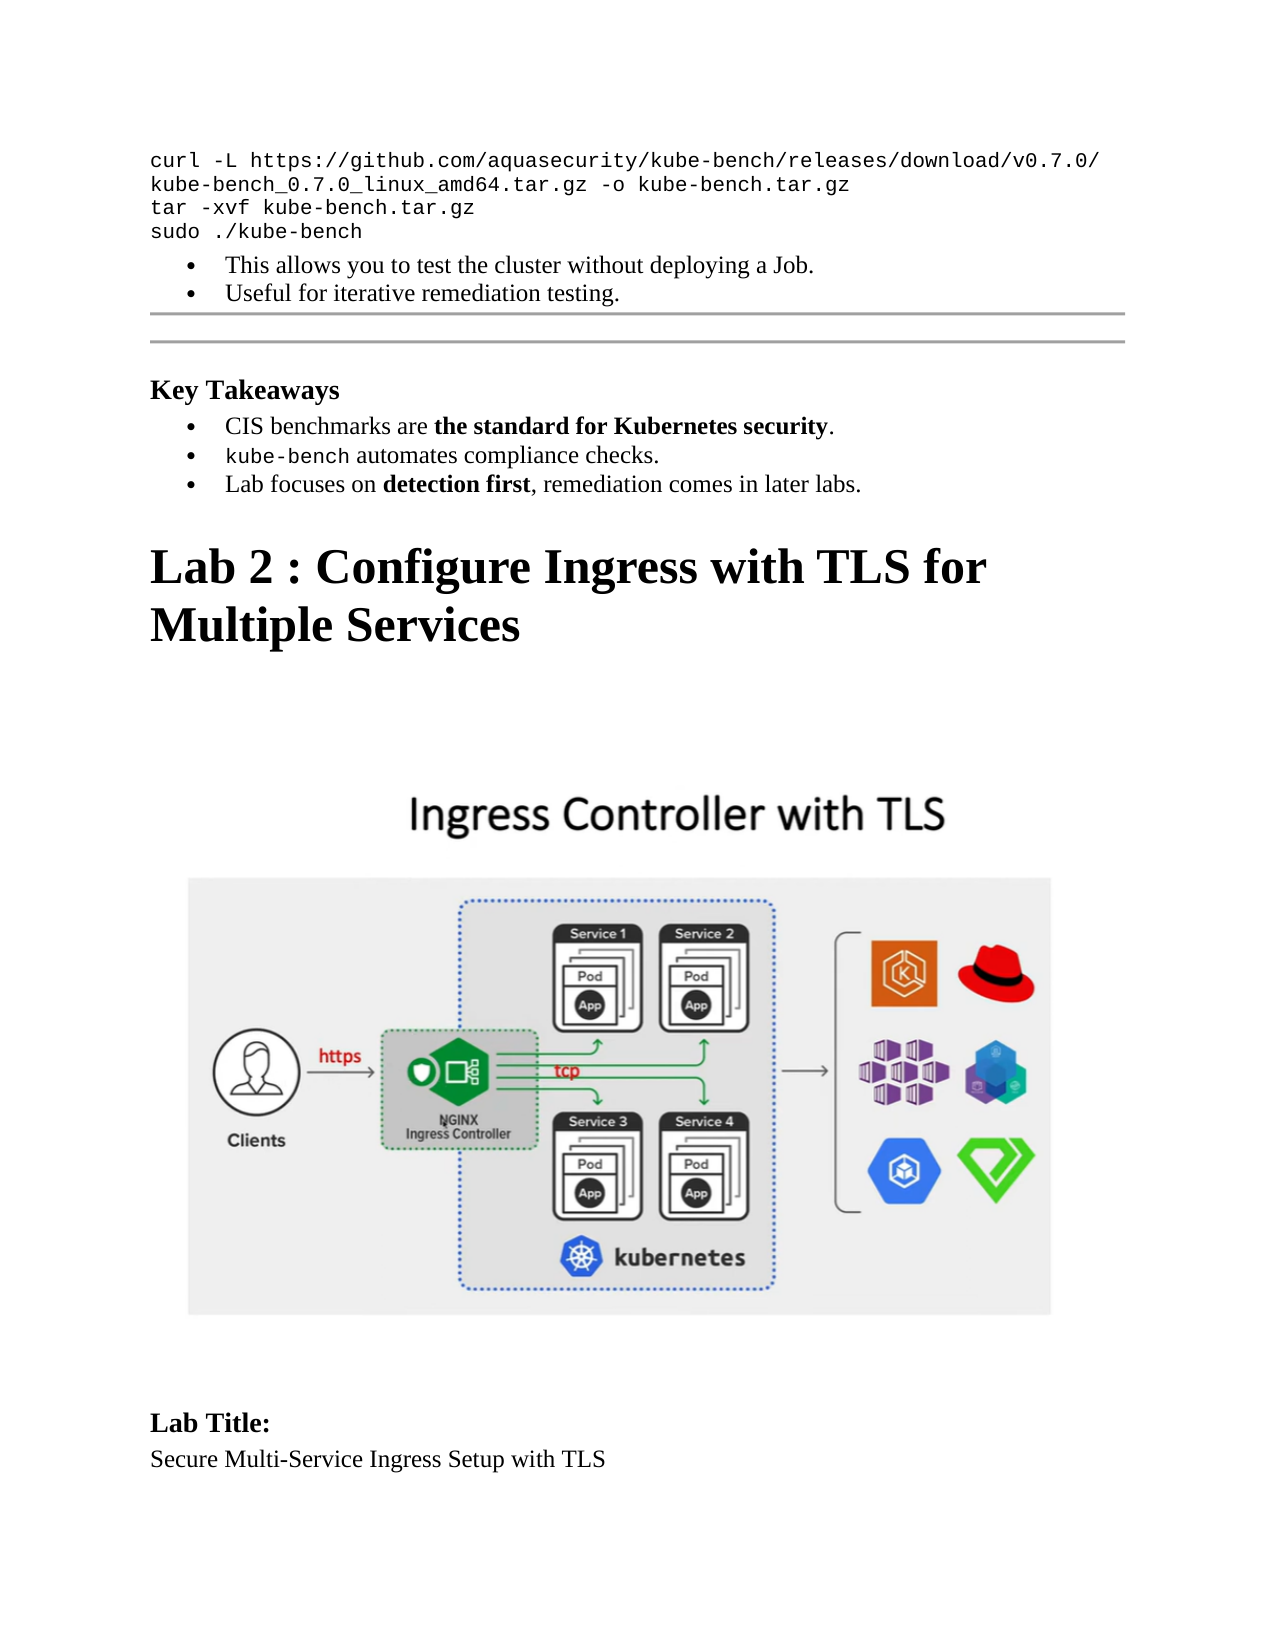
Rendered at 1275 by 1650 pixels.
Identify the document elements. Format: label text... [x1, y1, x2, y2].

text Lab Title: [150, 1406, 1125, 1439]
text Secure Multi-Service Ingress Setup with TLS [150, 1444, 1125, 1473]
text Lab 2 : Configure Ingress with TLS for Multiple Services [150, 537, 1125, 652]
text curl -L https://github.com/aquasecurity/kube-bench/releases/download/v0.7.0/kube-bench_0.7.0_linux_amd64.tar.gz -o kube-bench.tar.gz [150, 150, 1125, 197]
picture [150, 782, 1091, 1339]
text tar -xvf kube-bench.tar.gz [150, 197, 1125, 221]
list Useful for iterative remediation testing. [187, 278, 1125, 307]
text sudo ./kube-bench [150, 221, 1125, 244]
list CIS benchmarks are the standard for Kubernetes security. [187, 411, 1125, 440]
list Lab focuses on detection first, remediation comes in later labs. [187, 469, 1125, 498]
list kube-bench automates compliance checks. [187, 440, 1125, 469]
text Key Takeaways [150, 373, 1125, 406]
list This allows you to test the cluster without deploying a Job. [187, 250, 1125, 278]
